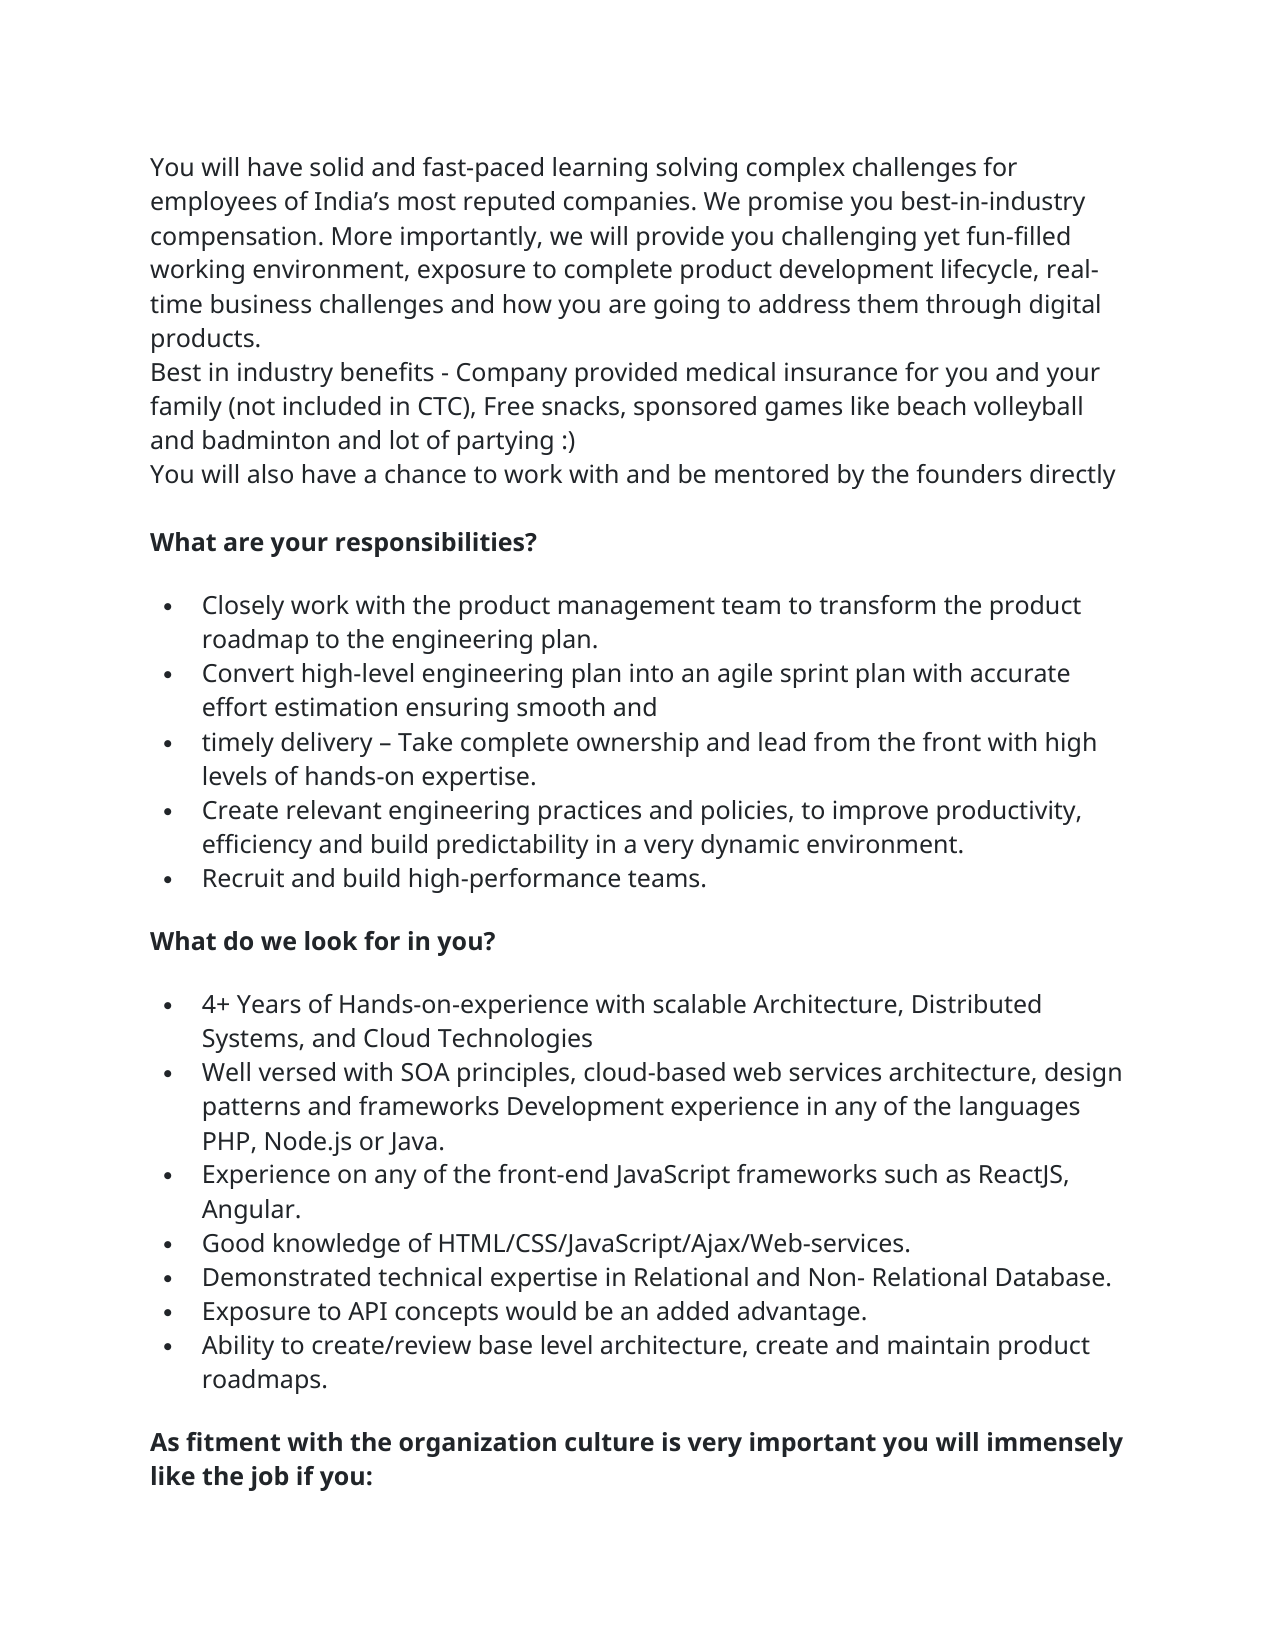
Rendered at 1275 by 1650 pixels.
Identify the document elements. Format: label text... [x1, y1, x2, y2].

list Demonstrated technical expertise in Relational and Non- Relational Database. [164, 1259, 1125, 1293]
text What do we look for in you? [150, 924, 1125, 958]
list Experience on any of the front-end JavaScript frameworks such as ReactJS, Angular. [164, 1157, 1125, 1225]
text As fitment with the organization culture is very important you will immensely like the job if you: [150, 1425, 1125, 1493]
text Best in industry benefits - Company provided medical insurance for you and your family (not included in CTC), Free snacks, sponsored games like beach volleyball and badminton and lot of partying :) [150, 354, 1125, 457]
text What are your responsibilities? [150, 525, 1125, 559]
list timely delivery – Take complete ownership and lead from the front with high levels of hands-on expertise. [164, 724, 1125, 792]
list Ability to create/review base level architecture, create and maintain product roadmaps. [164, 1327, 1125, 1396]
list Well versed with SOA principles, cloud-based web services architecture, design patterns and frameworks Development experience in any of the languages PHP, Node.js or Java. [164, 1055, 1125, 1157]
list Good knowledge of HTML/CSS/JavaScript/Ajax/Web-services. [164, 1225, 1125, 1259]
list Recruit and build high-performance teams. [164, 860, 1125, 894]
list Exposure to API concepts would be an added advantage. [164, 1293, 1125, 1327]
list Create relevant engineering practices and policies, to improve productivity, efficiency and build predictability in a very dynamic environment. [164, 792, 1125, 860]
list Closely work with the product management team to transform the product roadmap to the engineering plan. [164, 588, 1125, 656]
list Convert high-level engineering plan into an agile sprint plan with accurate effort estimation ensuring smooth and [164, 656, 1125, 724]
text You will also have a chance to work with and be mentored by the founders directly [150, 457, 1125, 491]
list 4+ Years of Hands-on-experience with scalable Architecture, Distributed Systems, and Cloud Technologies [164, 987, 1125, 1055]
text You will have solid and fast-paced learning solving complex challenges for employees of India’s most reputed companies. We promise you best-in-industry compensation. More importantly, we will provide you challenging yet fun-filled working environment, exposure to complete product development lifecycle, real-time business challenges and how you are going to address them through digital products. [150, 150, 1125, 354]
